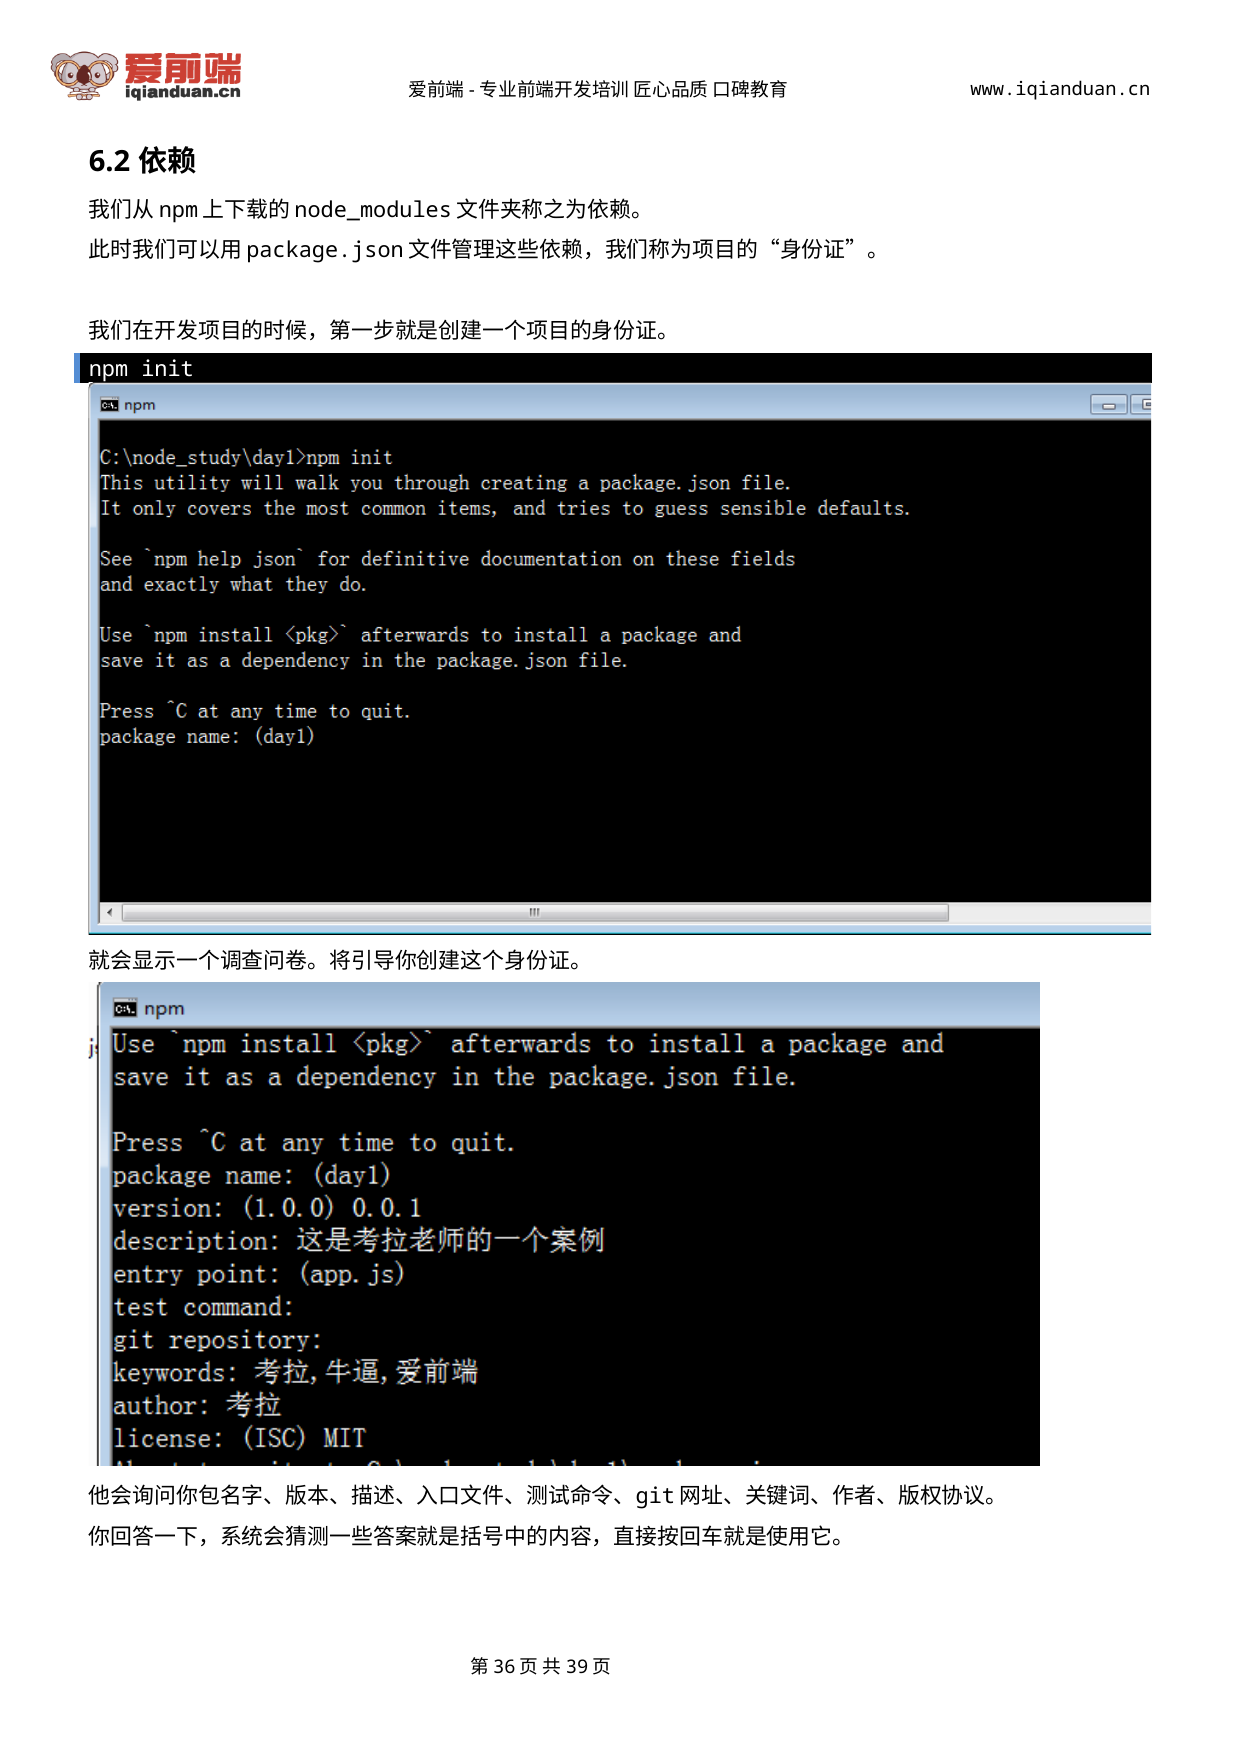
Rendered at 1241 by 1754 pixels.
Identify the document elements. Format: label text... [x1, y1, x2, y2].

picture [88, 982, 1040, 1466]
picture [88, 382, 1152, 935]
text 就会显示一个调查问卷。将引导你创建这个身份证。 [88, 942, 1152, 975]
text npm init [80, 353, 1152, 383]
text 我们在开发项目的时候，第一步就是创建一个项目的身份证。 [88, 312, 1152, 345]
picture [48, 51, 245, 101]
text 我们从npm上下载的node_modules文件夹称之为依赖。 [88, 192, 1152, 224]
text 你回答一下，系统会猜测一些答案就是括号中的内容，直接按回车就是使用它。 [88, 1518, 1152, 1551]
text 此时我们可以用package.json文件管理这些依赖，我们称为项目的“身份证”。 [88, 232, 1152, 264]
subtitle 6.2 依赖 [88, 127, 1152, 192]
text 他会询问你包名字、版本、描述、入口文件、测试命令、git网址、关键词、作者、版权协议。 [88, 1478, 1152, 1510]
